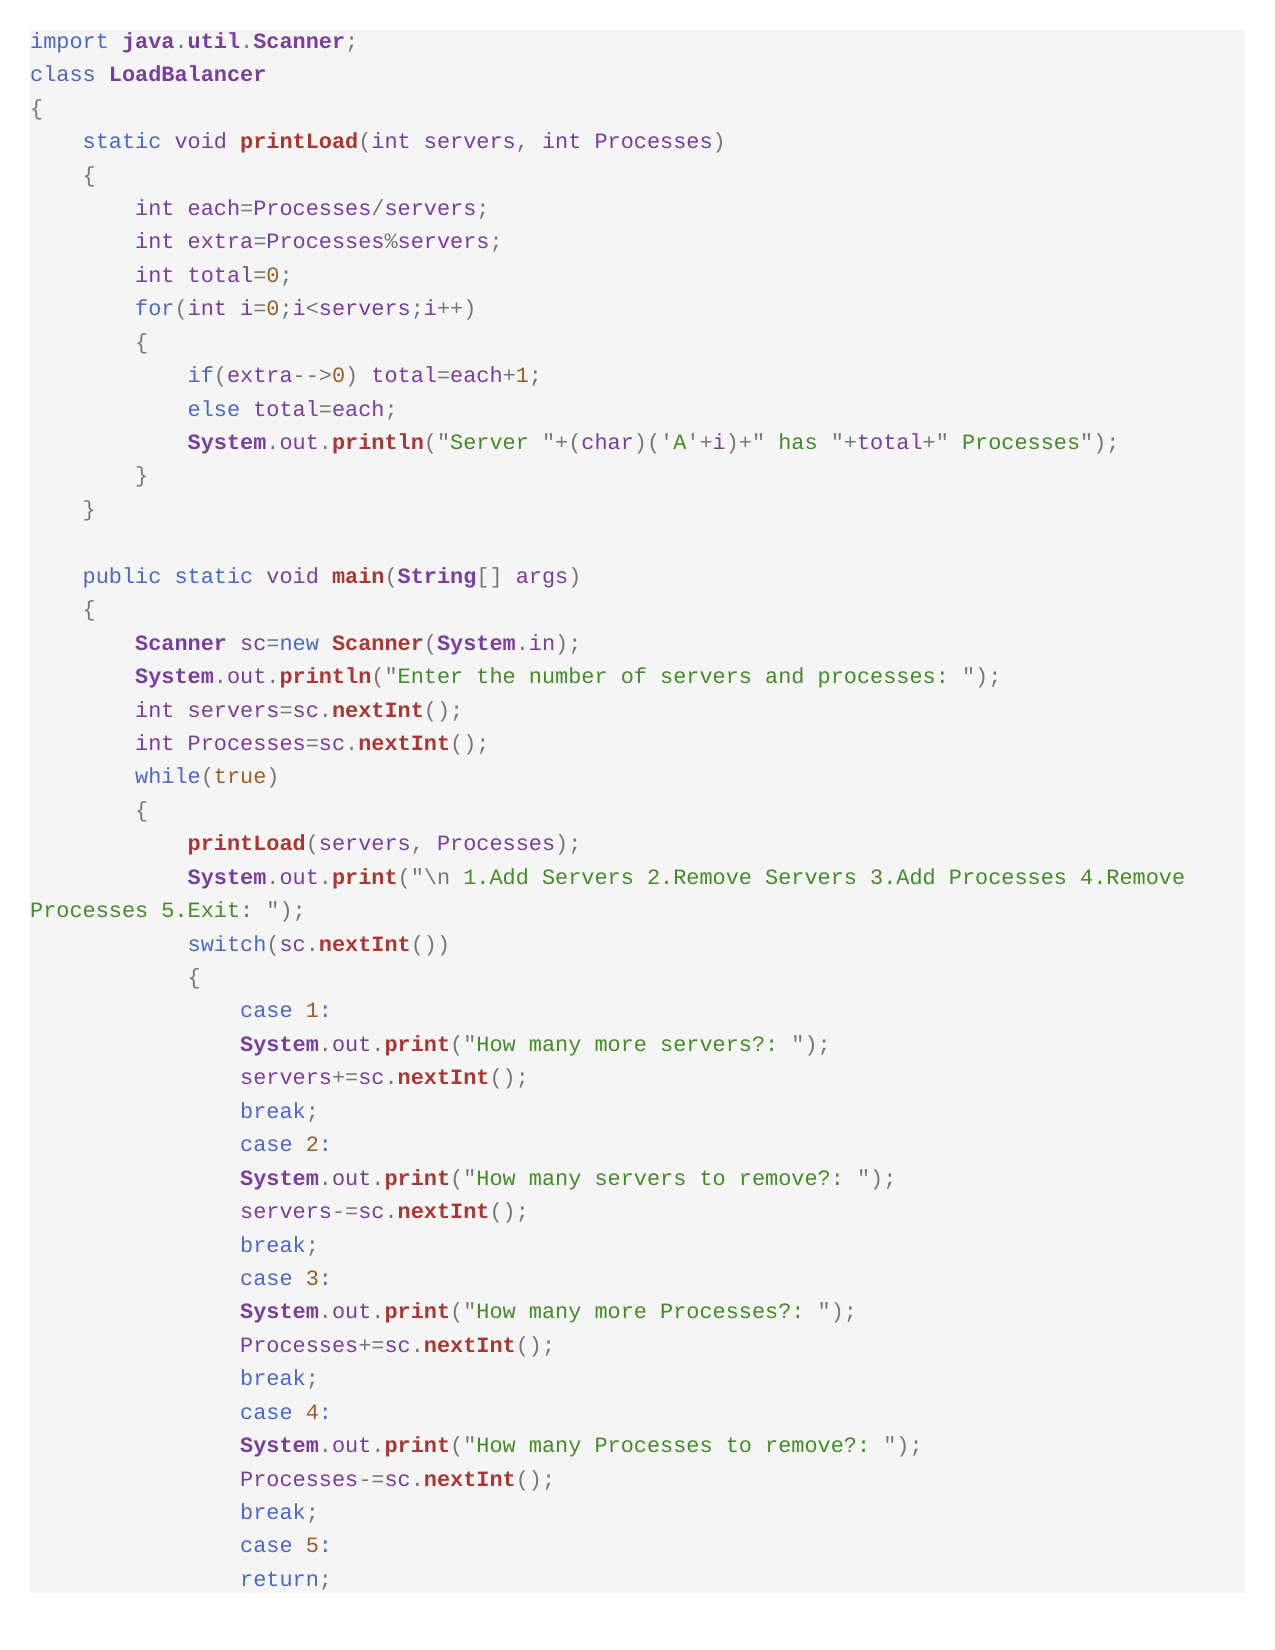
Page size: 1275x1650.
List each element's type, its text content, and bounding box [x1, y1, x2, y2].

text case 1: [30, 1000, 1245, 1024]
text System.out.println("Server "+(char)('A'+i)+" has "+total+" Processes"); [30, 431, 1245, 456]
text for(int i=0;i<servers;i++) [30, 297, 1245, 322]
text System.out.println("Enter the number of servers and processes: "); [30, 665, 1245, 690]
text printLoad(servers, Processes); [30, 832, 1245, 857]
text Processes-=sc.nextInt(); [30, 1468, 1245, 1493]
text while(true) [30, 766, 1245, 790]
text int extra=Processes%servers; [30, 231, 1245, 255]
text return; [30, 1568, 1245, 1593]
text servers+=sc.nextInt(); [30, 1067, 1245, 1091]
text if(extra-->0) total=each+1; [30, 364, 1245, 389]
text case 3: [30, 1267, 1245, 1292]
text int total=0; [30, 264, 1245, 289]
text System.out.print("How many more servers?: "); [30, 1033, 1245, 1058]
text case 2: [30, 1133, 1245, 1158]
text } [30, 498, 1245, 523]
text public static void main(String[] args) [30, 565, 1245, 590]
text System.out.print("How many Processes to remove?: "); [30, 1434, 1245, 1459]
text int Processes=sc.nextInt(); [30, 732, 1245, 757]
text static void printLoad(int servers, int Processes) [30, 130, 1245, 155]
text break; [30, 1100, 1245, 1125]
text int each=Processes/servers; [30, 197, 1245, 222]
text { [30, 164, 1245, 188]
text System.out.print("How many servers to remove?: "); [30, 1167, 1245, 1192]
text switch(sc.nextInt()) [30, 933, 1245, 958]
text class LoadBalancer [30, 63, 1245, 88]
text break; [30, 1234, 1245, 1258]
text break; [30, 1367, 1245, 1392]
text servers-=sc.nextInt(); [30, 1200, 1245, 1225]
text { [30, 799, 1245, 824]
text Scanner sc=new Scanner(System.in); [30, 632, 1245, 657]
text import java.util.Scanner; [30, 30, 1245, 55]
text break; [30, 1501, 1245, 1526]
text case 5: [30, 1535, 1245, 1559]
text System.out.print("\n 1.Add Servers 2.Remove Servers 3.Add Processes 4.Remove Processes 5.Exit: "); [30, 866, 1245, 924]
text System.out.print("How many more Processes?: "); [30, 1301, 1245, 1325]
text { [30, 598, 1245, 623]
text { [30, 966, 1245, 991]
text else total=each; [30, 398, 1245, 423]
text int servers=sc.nextInt(); [30, 699, 1245, 723]
text case 4: [30, 1401, 1245, 1426]
text { [30, 331, 1245, 356]
text Processes+=sc.nextInt(); [30, 1334, 1245, 1359]
text { [30, 97, 1245, 122]
text } [30, 465, 1245, 489]
